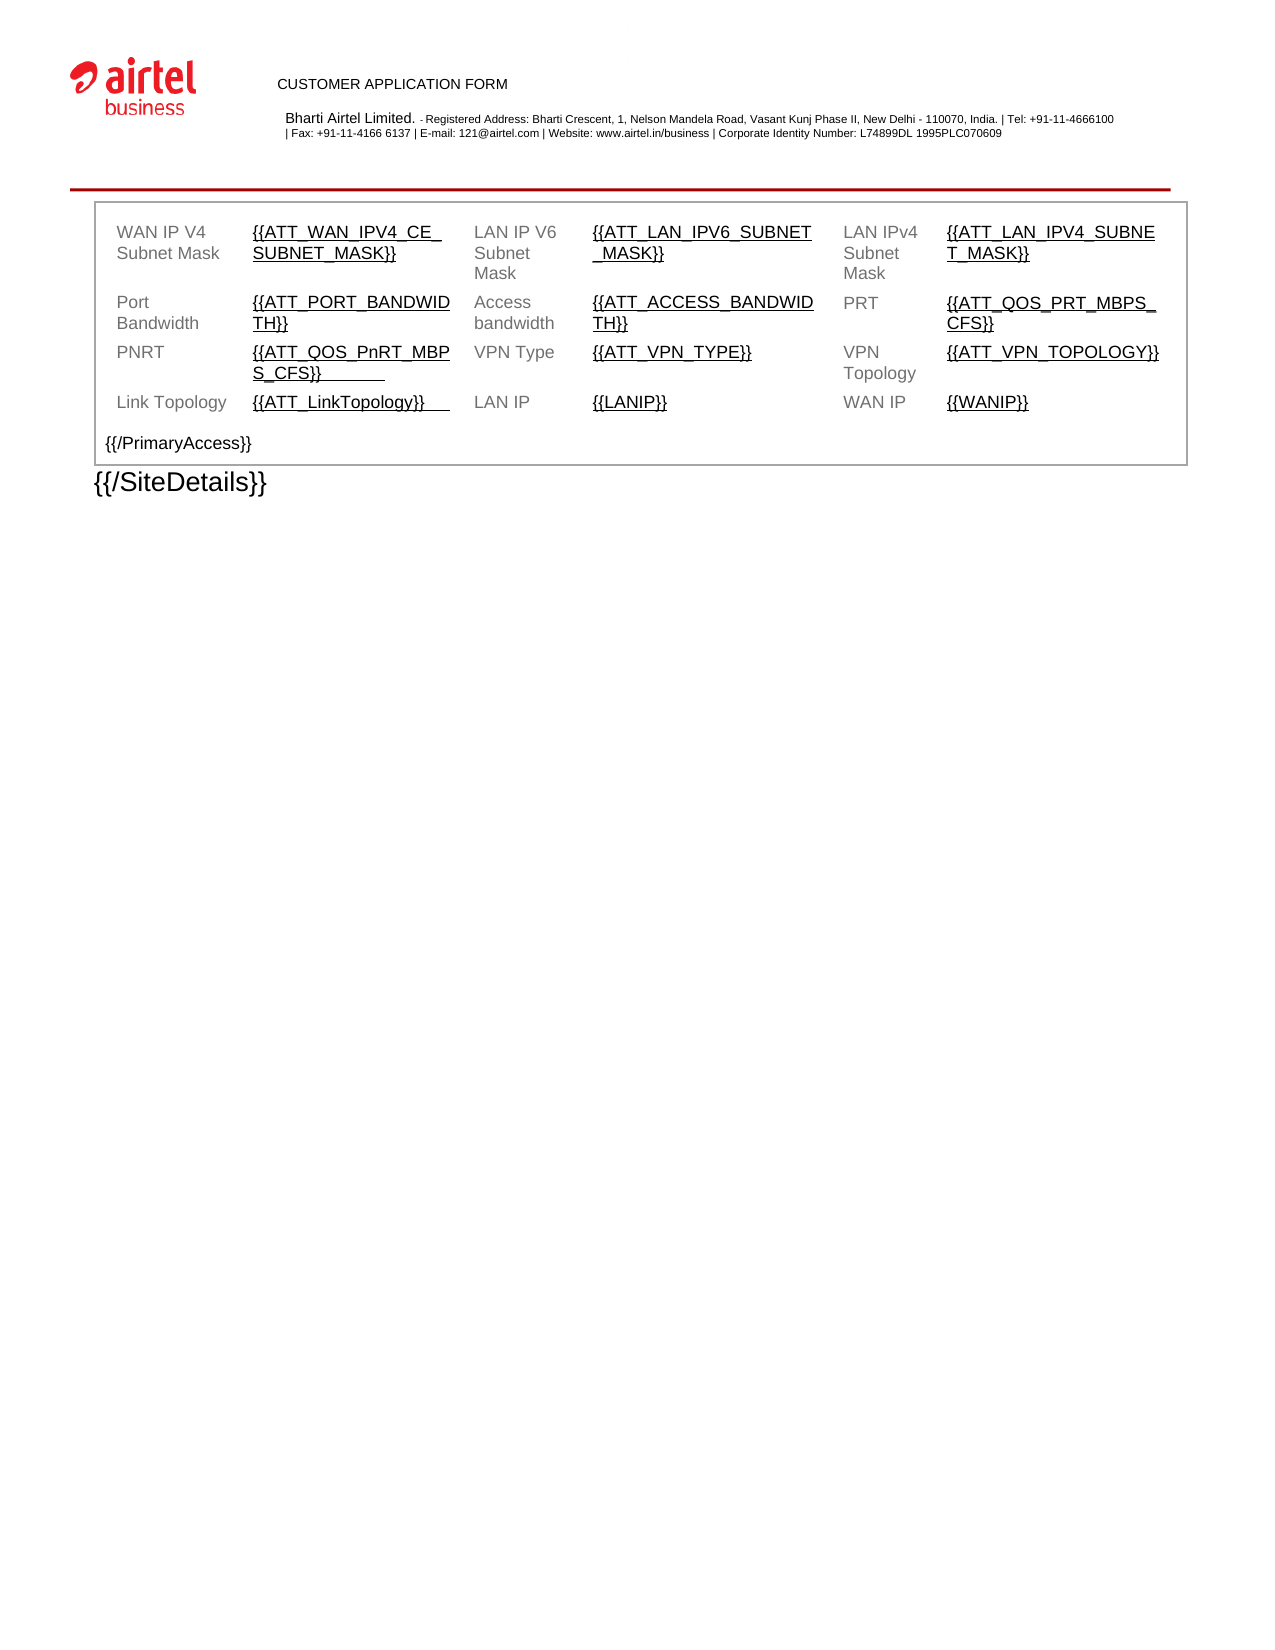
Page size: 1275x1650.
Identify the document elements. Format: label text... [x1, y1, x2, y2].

picture [1, 0, 1241, 192]
table_header {{#PrimaryAccess}} PRIMARY ACCESS: {{/PrimaryAccess}} [96, 203, 1186, 464]
text {{/SiteDetails}} [94, 466, 1125, 497]
